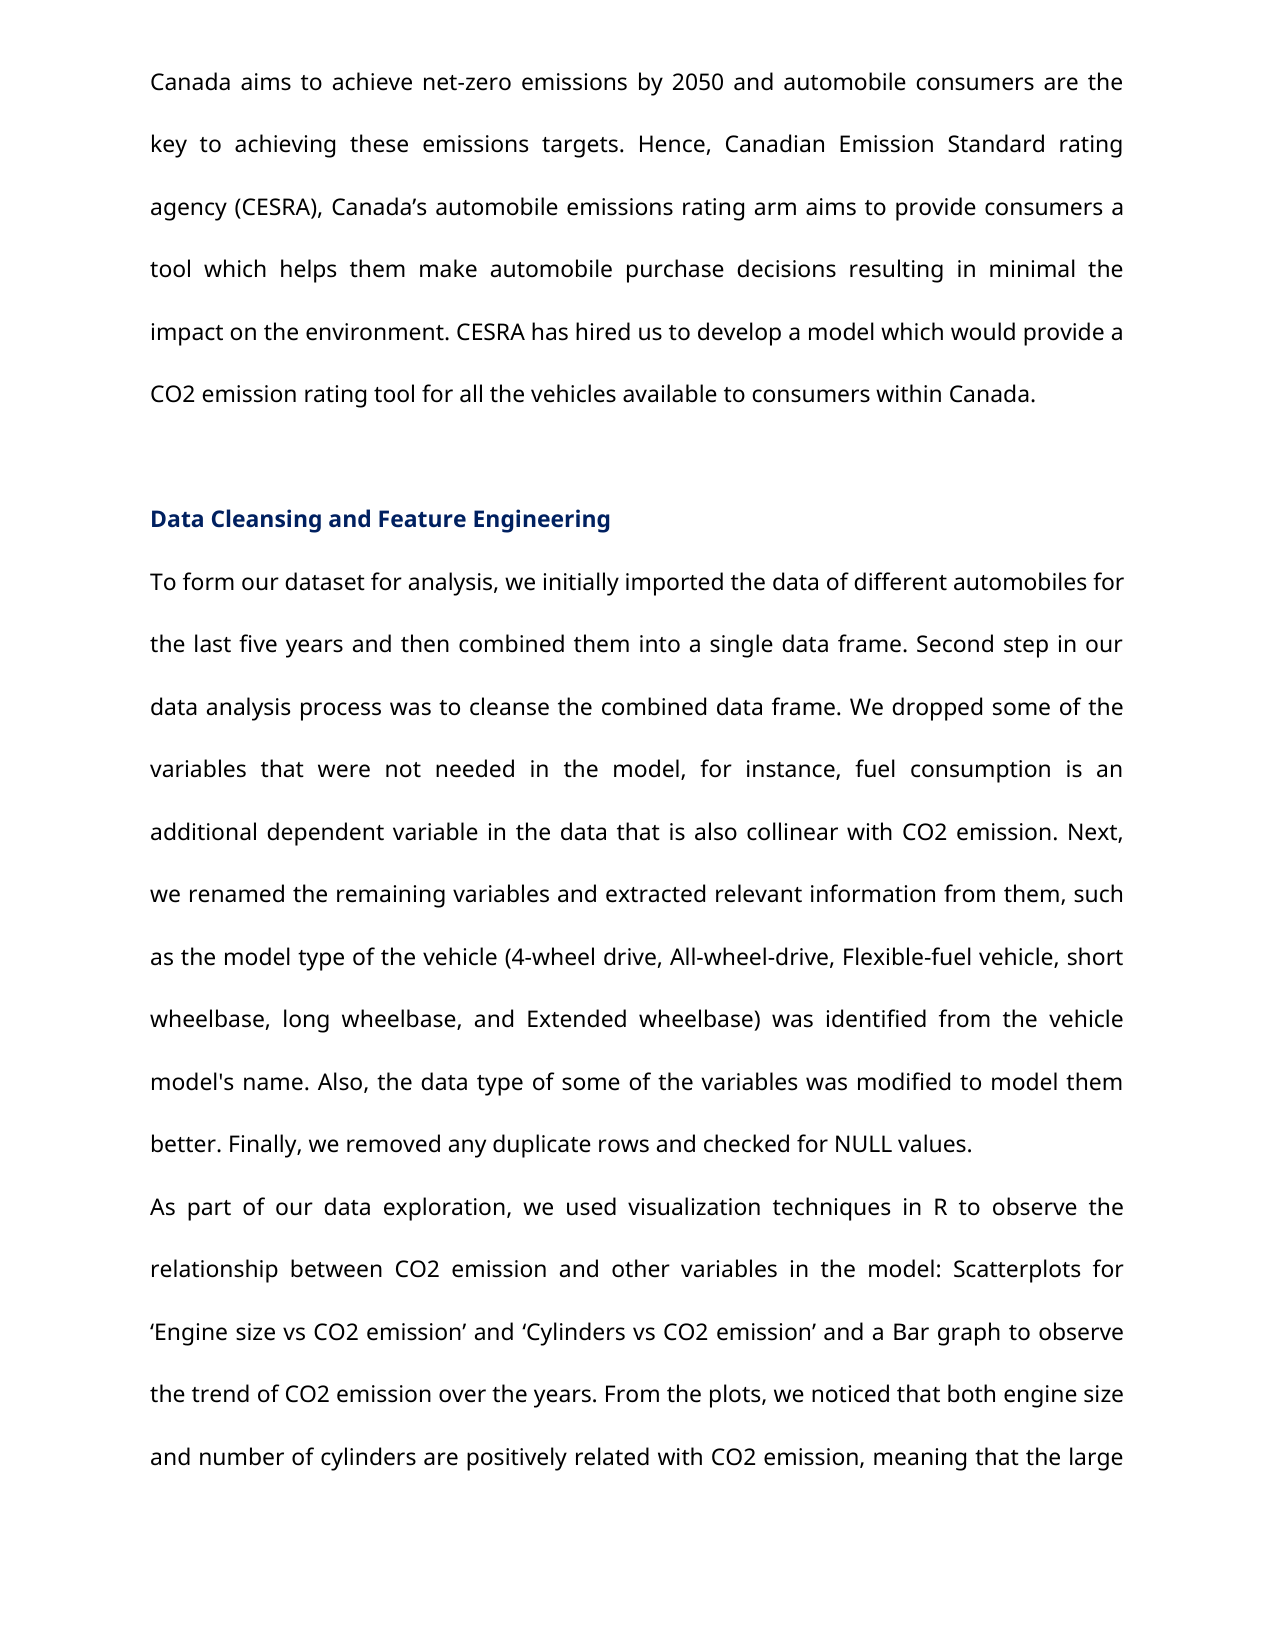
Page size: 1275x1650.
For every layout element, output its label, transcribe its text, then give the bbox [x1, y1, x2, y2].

text To form our dataset for analysis, we initially imported the data of different automobiles for the last five years and then combined them into a single data frame. Second step in our data analysis process was to cleanse the combined data frame. We dropped some of the variables that were not needed in the model, for instance, fuel consumption is an additional dependent variable in the data that is also collinear with CO2 emission. Next, we renamed the remaining variables and extracted relevant information from them, such as the model type of the vehicle (4-wheel drive, All-wheel-drive, Flexible-fuel vehicle, short wheelbase, long wheelbase, and Extended wheelbase) was identified from the vehicle model's name. Also, the data type of some of the variables was modified to model them better. Finally, we removed any duplicate rows and checked for NULL values. [150, 566, 1125, 1159]
text Data Cleansing and Feature Engineering [150, 503, 1125, 534]
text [150, 1191, 1125, 1472]
text Canada aims to achieve net-zero emissions by 2050 and automobile consumers are the key to achieving these emissions targets. Hence, Canadian Emission Standard rating agency (CESRA), Canada’s automobile emissions rating arm aims to provide consumers a tool which helps them make automobile purchase decisions resulting in minimal the impact on the environment. CESRA has hired us to develop a model which would provide a CO2 emission rating tool for all the vehicles available to consumers within Canada. [150, 66, 1125, 409]
